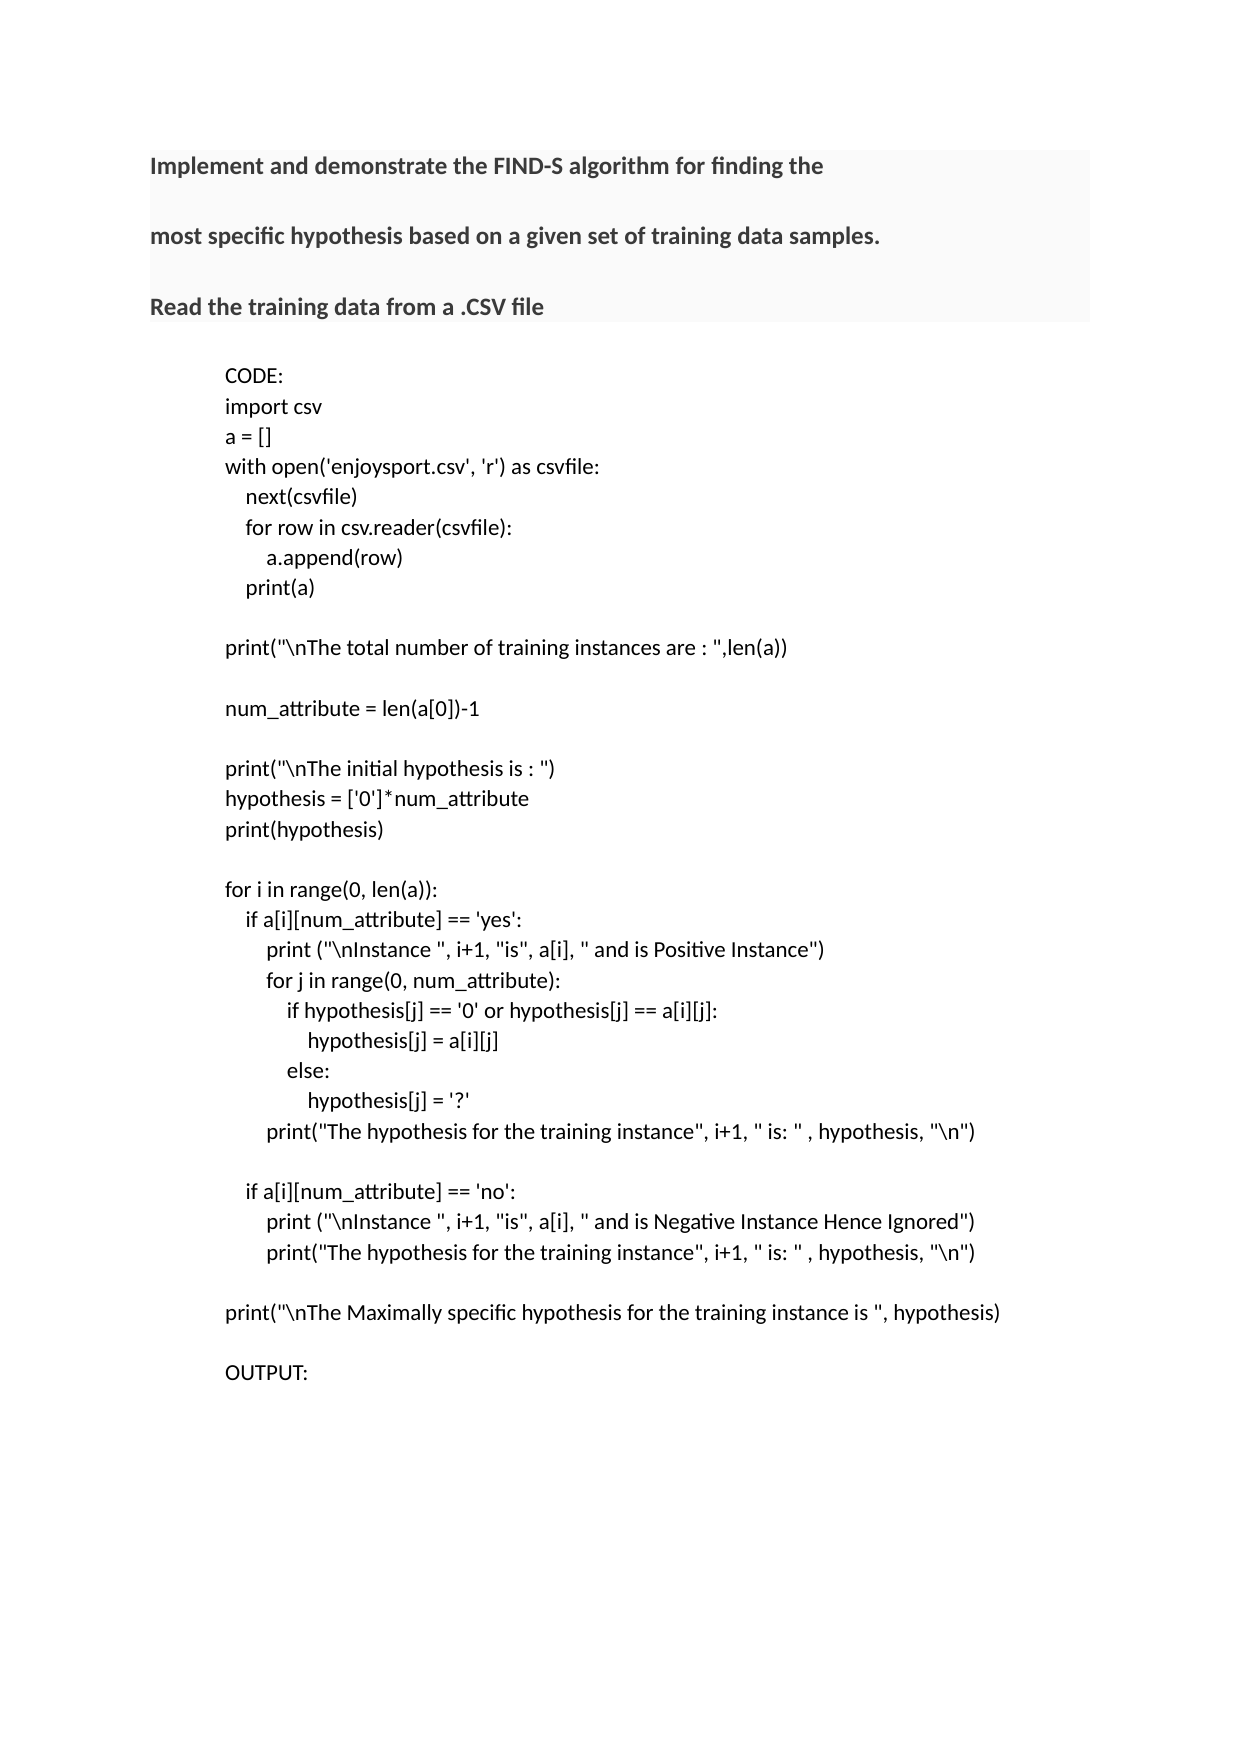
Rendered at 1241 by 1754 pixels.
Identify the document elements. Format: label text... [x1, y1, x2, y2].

list for j in range(0, num_attribute): [225, 966, 1090, 994]
list hypothesis[j] = '?' [225, 1087, 1090, 1114]
list hypothesis[j] = a[i][j] [225, 1026, 1090, 1054]
list if a[i][num_attribute] == 'yes': [225, 905, 1090, 933]
list for row in csv.reader(csvfile): [225, 513, 1090, 541]
list next(csvfile) [225, 482, 1090, 510]
list else: [225, 1056, 1090, 1084]
list print ("\nInstance ", i+1, "is", a[i], " and is Positive Instance") [225, 936, 1090, 963]
list with open('enjoysport.csv', 'r') as csvfile: [225, 452, 1090, 480]
list print ("\nInstance ", i+1, "is", a[i], " and is Negative Instance Hence Ignored") [225, 1207, 1090, 1235]
list print("\nThe initial hypothesis is : ") [225, 754, 1090, 782]
list hypothesis = ['0']*num_attribute [225, 784, 1090, 812]
list print("\nThe total number of training instances are : ",len(a)) [225, 633, 1090, 661]
text Read the training data from a .CSV file [150, 291, 1090, 322]
list import csv [225, 392, 1090, 420]
list for i in range(0, len(a)): [225, 875, 1090, 903]
list print(a) [225, 573, 1090, 601]
list print("The hypothesis for the training instance", i+1, " is: " , hypothesis, "\n") [225, 1117, 1090, 1145]
list if hypothesis[j] == '0' or hypothesis[j] == a[i][j]: [225, 996, 1090, 1024]
list a.append(row) [225, 543, 1090, 571]
list CODE: [225, 362, 1090, 389]
list if a[i][num_attribute] == 'no': [225, 1177, 1090, 1205]
list print("The hypothesis for the training instance", i+1, " is: " , hypothesis, "\n") [225, 1238, 1090, 1266]
list num_attribute = len(a[0])-1 [225, 694, 1090, 722]
text most specific hypothesis based on a given set of training data samples. [150, 221, 1090, 251]
list print("\nThe Maximally specific hypothesis for the training instance is ", hypothesis) [225, 1298, 1090, 1326]
list OUTPUT: [225, 1358, 1090, 1386]
list a = [] [225, 422, 1090, 450]
text Implement and demonstrate the FIND-S algorithm for finding the [150, 150, 1090, 181]
list print(hypothesis) [225, 815, 1090, 843]
